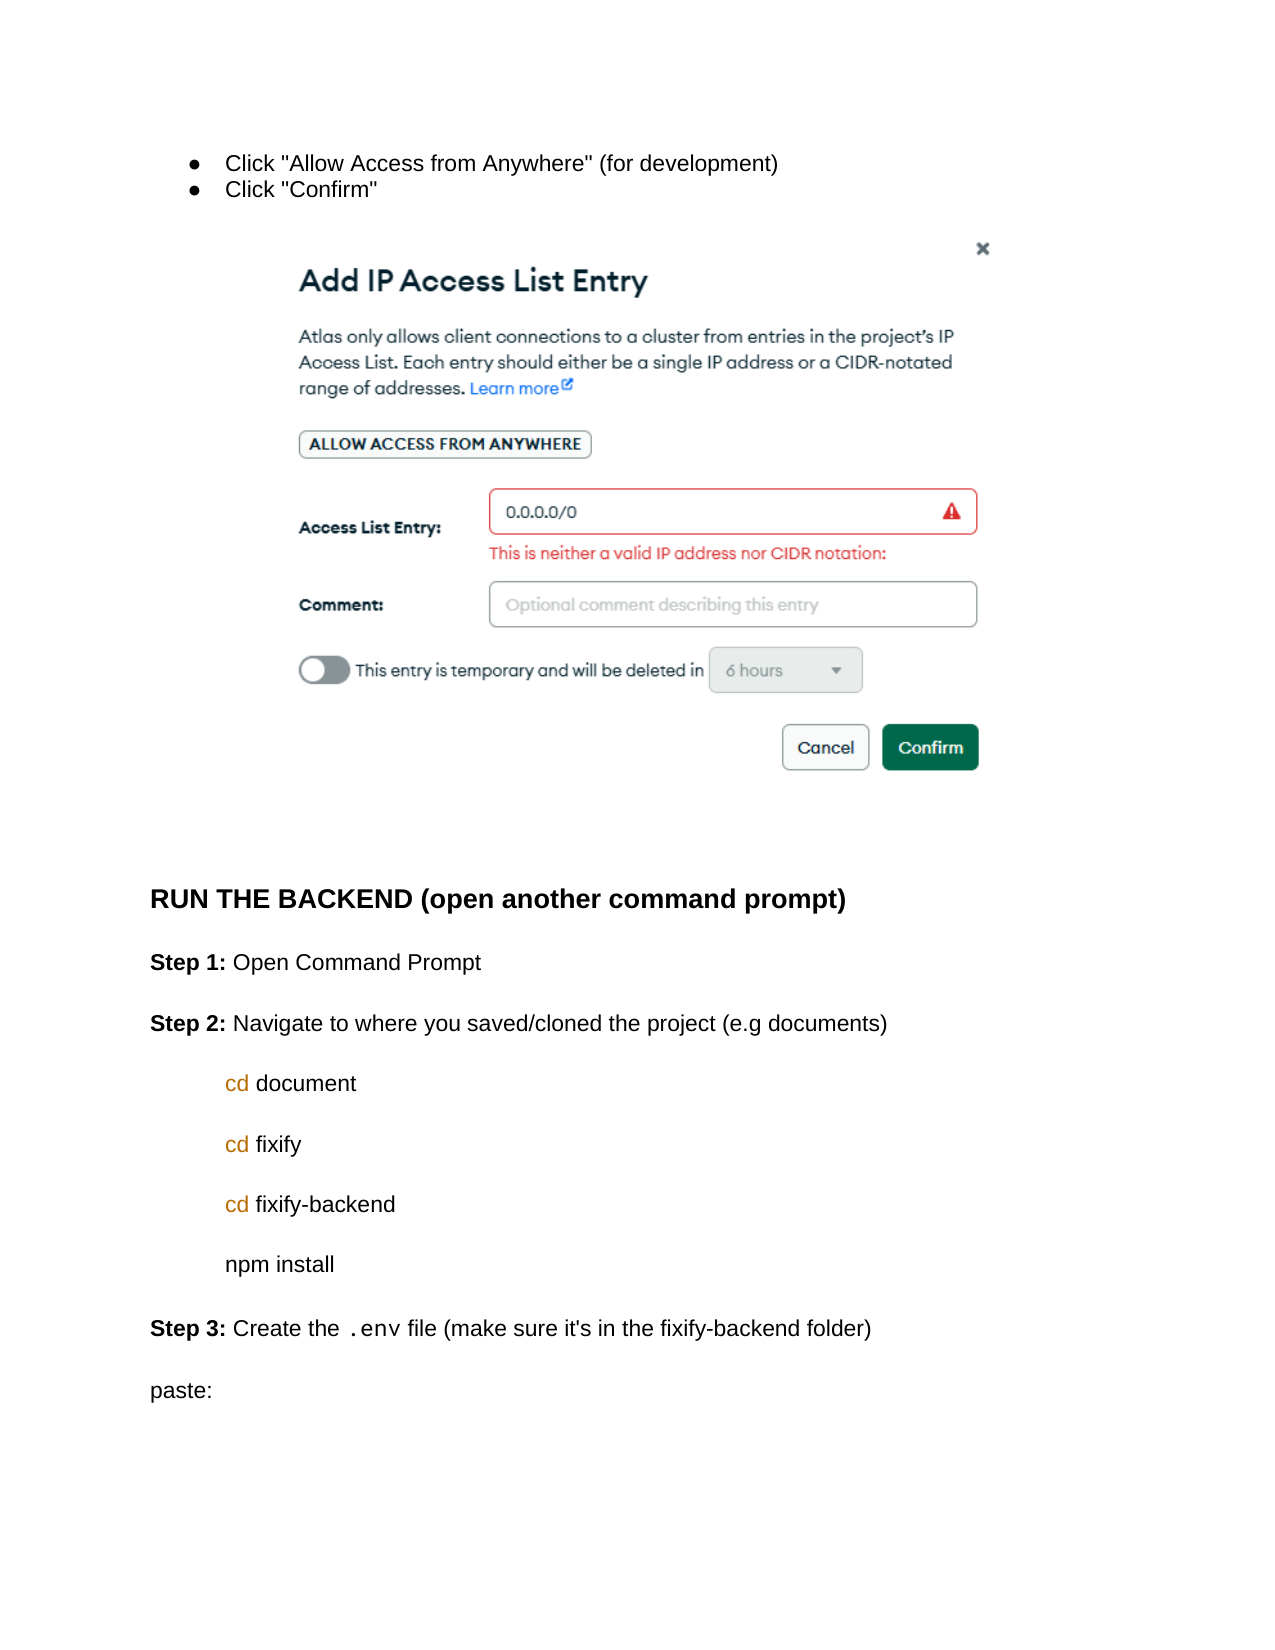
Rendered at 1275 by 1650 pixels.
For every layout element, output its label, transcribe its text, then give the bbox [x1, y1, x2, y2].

text paste: [150, 1347, 1125, 1403]
list Click "Confirm" [187, 176, 1125, 203]
text RUN THE BACKEND (open another command prompt) [150, 883, 1125, 914]
text Step 3: Create the .env file (make sure it's in the fixify-backend folder) [150, 1312, 1125, 1342]
text cd fixify [225, 1131, 1125, 1157]
text npm install [150, 1251, 1125, 1278]
text Step 2: Navigate to where you saved/cloned the project (e.g documents) [150, 1010, 1125, 1036]
text Step 1: Open Command Prompt [150, 949, 1125, 976]
picture [263, 227, 1011, 804]
text cd fixify-backend [150, 1191, 1125, 1217]
list Click "Allow Access from Anywhere" (for development) [187, 150, 1125, 176]
text cd document [225, 1070, 1125, 1097]
